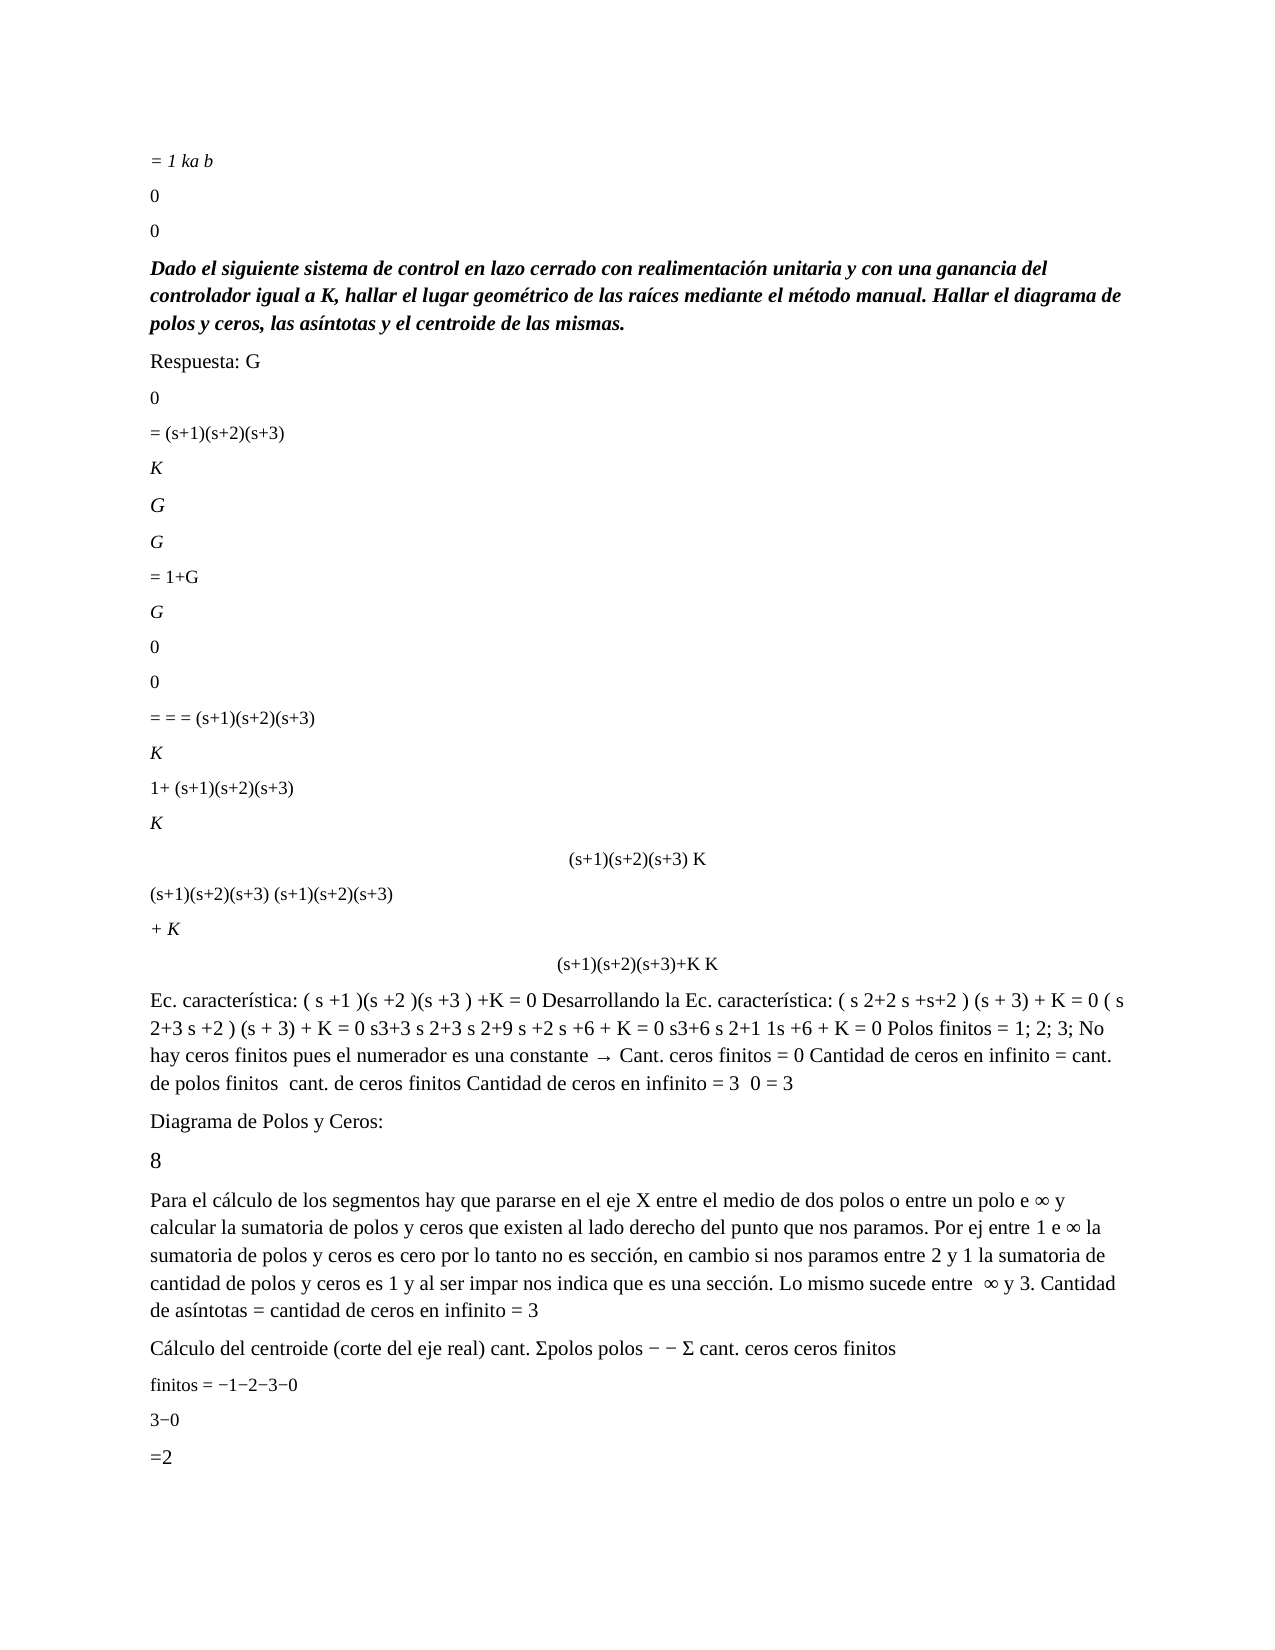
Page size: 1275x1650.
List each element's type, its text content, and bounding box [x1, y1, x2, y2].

text (s+1)(s+2)(s+3)+K K [150, 953, 1125, 974]
text 0 [150, 636, 1125, 658]
text = (s+1)(s+2)(s+3) [150, 422, 1125, 444]
text K [150, 812, 1125, 834]
text finitos = −1−2−3−0 [150, 1374, 1125, 1396]
text 3−0 [150, 1409, 1125, 1431]
text 8 [150, 1147, 1125, 1173]
text G [150, 492, 1125, 517]
text 0 [150, 185, 1125, 207]
text (s+1)(s+2)(s+3) (s+1)(s+2)(s+3) [150, 883, 1125, 904]
text Diagrama de Polos y Ceros: [150, 1109, 1125, 1133]
text + K [150, 918, 1125, 939]
text 1+ (s+1)(s+2)(s+3) [150, 777, 1125, 798]
text Cálculo del centroide (corte del eje real) cant. Σpolos polos − − Σ cant. ceros ceros finitos [150, 1336, 1125, 1360]
text = = = (s+1)(s+2)(s+3) [150, 707, 1125, 728]
text G [150, 601, 1125, 622]
text 0 [150, 387, 1125, 408]
text G [150, 531, 1125, 552]
text = 1 ka b [150, 150, 1125, 172]
text 0 [150, 220, 1125, 242]
text = 1+G [150, 566, 1125, 587]
text K [150, 457, 1125, 479]
text K [150, 742, 1125, 763]
text Dado el siguiente sistema de control en lazo cerrado con realimentación unitaria y con una ganancia del controlador igual a K, hallar el lugar geométrico de las raíces mediante el método manual. Hallar el diagrama de polos y ceros, las asíntotas y el centroide de las mismas. [150, 256, 1125, 335]
text Respuesta: G [150, 349, 1125, 373]
text Para el cálculo de los segmentos hay que pararse en el eje X entre el medio de dos polos o entre un polo e ∞ y calcular la sumatoria de polos y ceros que existen al lado derecho del punto que nos paramos. Por ej entre ­1 e ∞ la sumatoria de polos y ceros es cero por lo tanto no es sección, en cambio si nos paramos entre ­2 y ­1 la sumatoria de cantidad de polos y ceros es 1 y al ser impar nos indica que es una sección. Lo mismo sucede entre ­ ∞ y ­3. Cantidad de asíntotas = cantidad de ceros en infinito = 3 [150, 1188, 1125, 1322]
text =­2 [150, 1444, 1125, 1469]
text (s+1)(s+2)(s+3) K [150, 847, 1125, 869]
text 0 [150, 671, 1125, 693]
text Ec. característica: ( s +1 )(s +2 )(s +3 ) +K = 0 Desarrollando la Ec. característica: ( s 2+2 s +s+2 ) (s + 3) + K = 0 ( s 2+3 s +2 ) (s + 3) + K = 0 s3+3 s 2+3 s 2+9 s +2 s +6 + K = 0 s3+6 s 2+1 1s +6 + K = 0 Polos finitos = ­1; ­2; ­3; No hay ceros finitos pues el numerador es una constante → Cant. ceros finitos = 0 Cantidad de ceros en infinito = cant. de polos finitos ­ cant. de ceros finitos Cantidad de ceros en infinito = 3 ­ 0 = 3 [150, 988, 1125, 1095]
